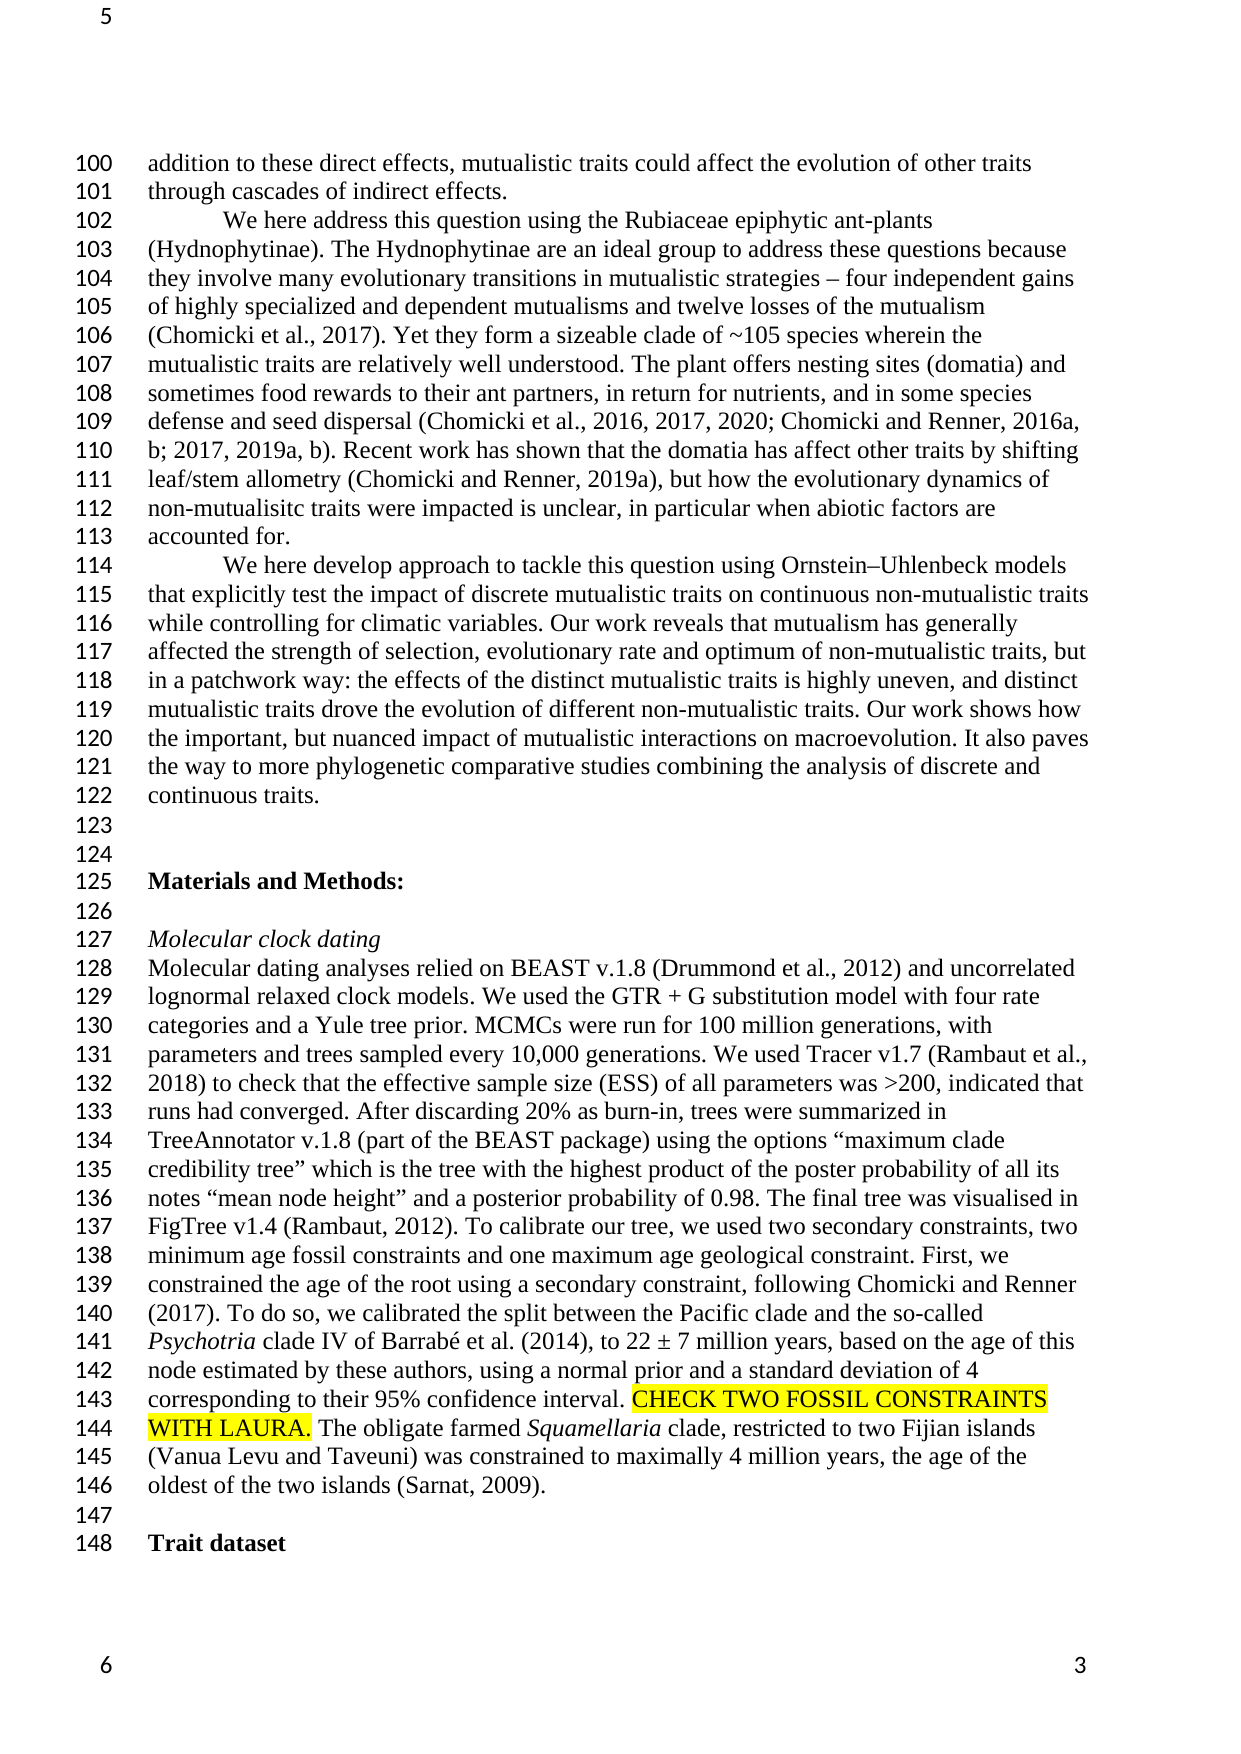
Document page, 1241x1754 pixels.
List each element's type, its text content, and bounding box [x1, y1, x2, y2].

text Molecular clock dating [148, 924, 1092, 953]
text Molecular dating analyses relied on BEAST v.1.8 (Drummond et al., 2012) and uncorrelated lognormal relaxed clock models. We used the GTR + G substitution model with four rate categories and a Yule tree prior. MCMCs were run for 100 million generations, with parameters and trees sampled every 10,000 generations. We used Tracer v1.7 (Rambaut et al., 2018) to check that the effective sample size (ESS) of all parameters was >200, indicated that runs had converged. After discarding 20% as burn-in, trees were summarized in TreeAnnotator v.1.8 (part of the BEAST package) using the options “maximum clade credibility tree” which is the tree with the highest product of the poster probability of all its notes “mean node height” and a posterior probability of 0.98. The final tree was visualised in FigTree v1.4 (Rambaut, 2012). To calibrate our tree, we used two secondary constraints, two minimum age fossil constraints and one maximum age geological constraint. First, we constrained the age of the root using a secondary constraint, following Chomicki and Renner (2017). To do so, we calibrated the split between the Pacific clade and the so-called Psychotria clade IV of Barrabé et al. (2014), to 22 ± 7 million years, based on the age of this node estimated by these authors, using a normal prior and a standard deviation of 4 corresponding to their 95% confidence interval. CHECK TWO FOSSIL CONSTRAINTS WITH LAURA. The obligate farmed Squamellaria clade, restricted to two Fijian islands (Vanua Levu and Taveuni) was constrained to maximally 4 million years, the age of the oldest of the two islands (Sarnat, 2009). [148, 953, 1092, 1499]
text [148, 148, 1092, 205]
text We here develop approach to tackle this question using Ornstein–Uhlenbeck models that explicitly test the impact of discrete mutualistic traits on continuous non-mutualistic traits while controlling for climatic variables. Our work reveals that mutualism has generally affected the strength of selection, evolutionary rate and optimum of non-mutualistic traits, but in a patchwork way: the effects of the distinct mutualistic traits is highly uneven, and distinct mutualistic traits drove the evolution of different non-mutualistic traits. Our work shows how the important, but nuanced impact of mutualistic interactions on macroevolution. It also paves the way to more phylogenetic comparative studies combining the analysis of discrete and continuous traits. [148, 550, 1092, 809]
text We here address this question using the Rubiaceae epiphytic ant-plants (Hydnophytinae). The Hydnophytinae are an ideal group to address these questions because they involve many evolutionary transitions in mutualistic strategies – four independent gains of highly specialized and dependent mutualisms and twelve losses of the mutualism (Chomicki et al., 2017). Yet they form a sizeable clade of ~105 species wherein the mutualistic traits are relatively well understood. The plant offers nesting sites (domatia) and sometimes food rewards to their ant partners, in return for nutrients, and in some species defense and seed dispersal (Chomicki et al., 2016, 2017, 2020; Chomicki and Renner, 2016a, b; 2017, 2019a, b). Recent work has shown that the domatia has affect other traits by shifting leaf/stem allometry (Chomicki and Renner, 2019a), but how the evolutionary dynamics of non-mutualisitc traits were impacted is unclear, in particular when abiotic factors are accounted for. [148, 205, 1092, 550]
text Trait dataset [148, 1528, 1092, 1556]
text Materials and Methods: [148, 866, 1092, 895]
